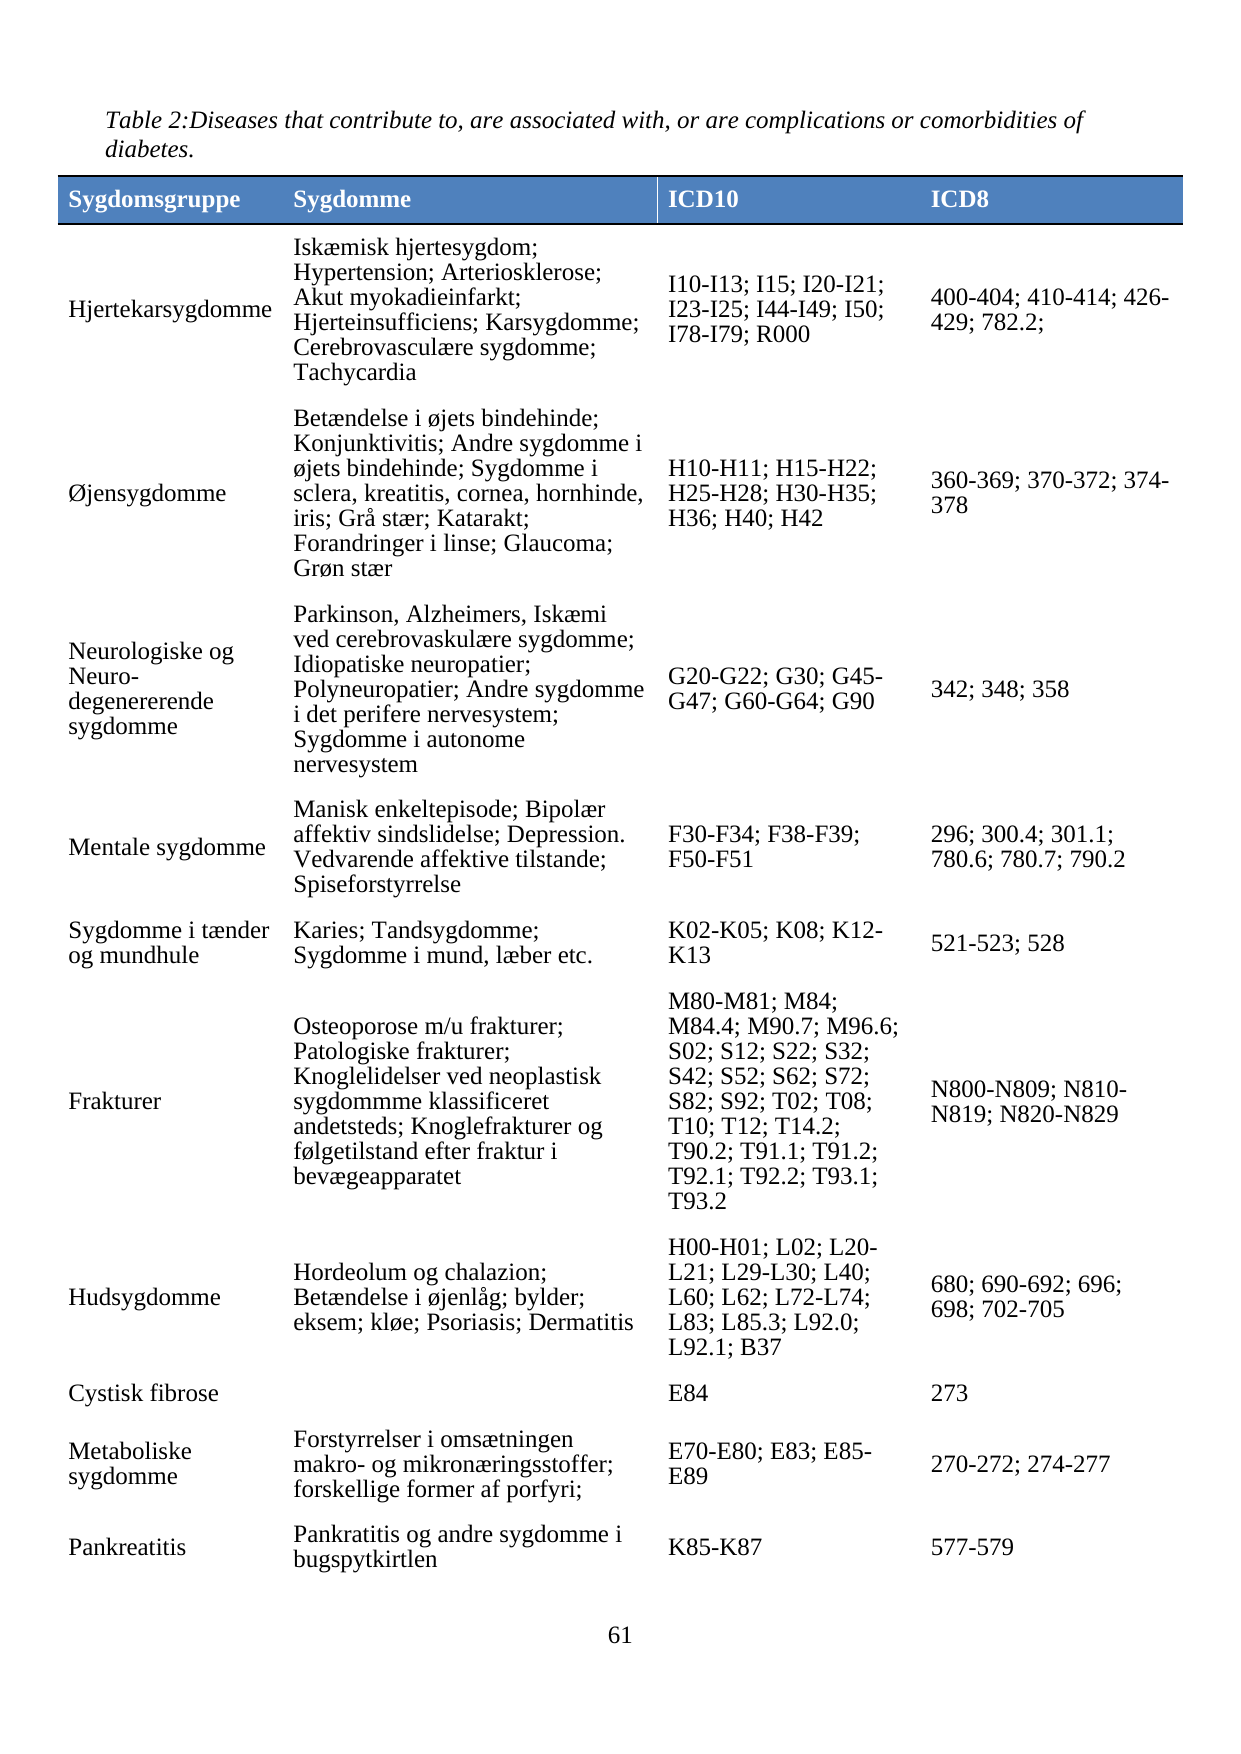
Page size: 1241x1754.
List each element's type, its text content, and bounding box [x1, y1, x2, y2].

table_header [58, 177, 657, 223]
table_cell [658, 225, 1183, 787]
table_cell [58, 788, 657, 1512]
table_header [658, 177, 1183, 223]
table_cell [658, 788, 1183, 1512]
text Table :Diseases that contribute to, are associated with, or are complications or comorbidities of diabetes. [105, 105, 1135, 162]
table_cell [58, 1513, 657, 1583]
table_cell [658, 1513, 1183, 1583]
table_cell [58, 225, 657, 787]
